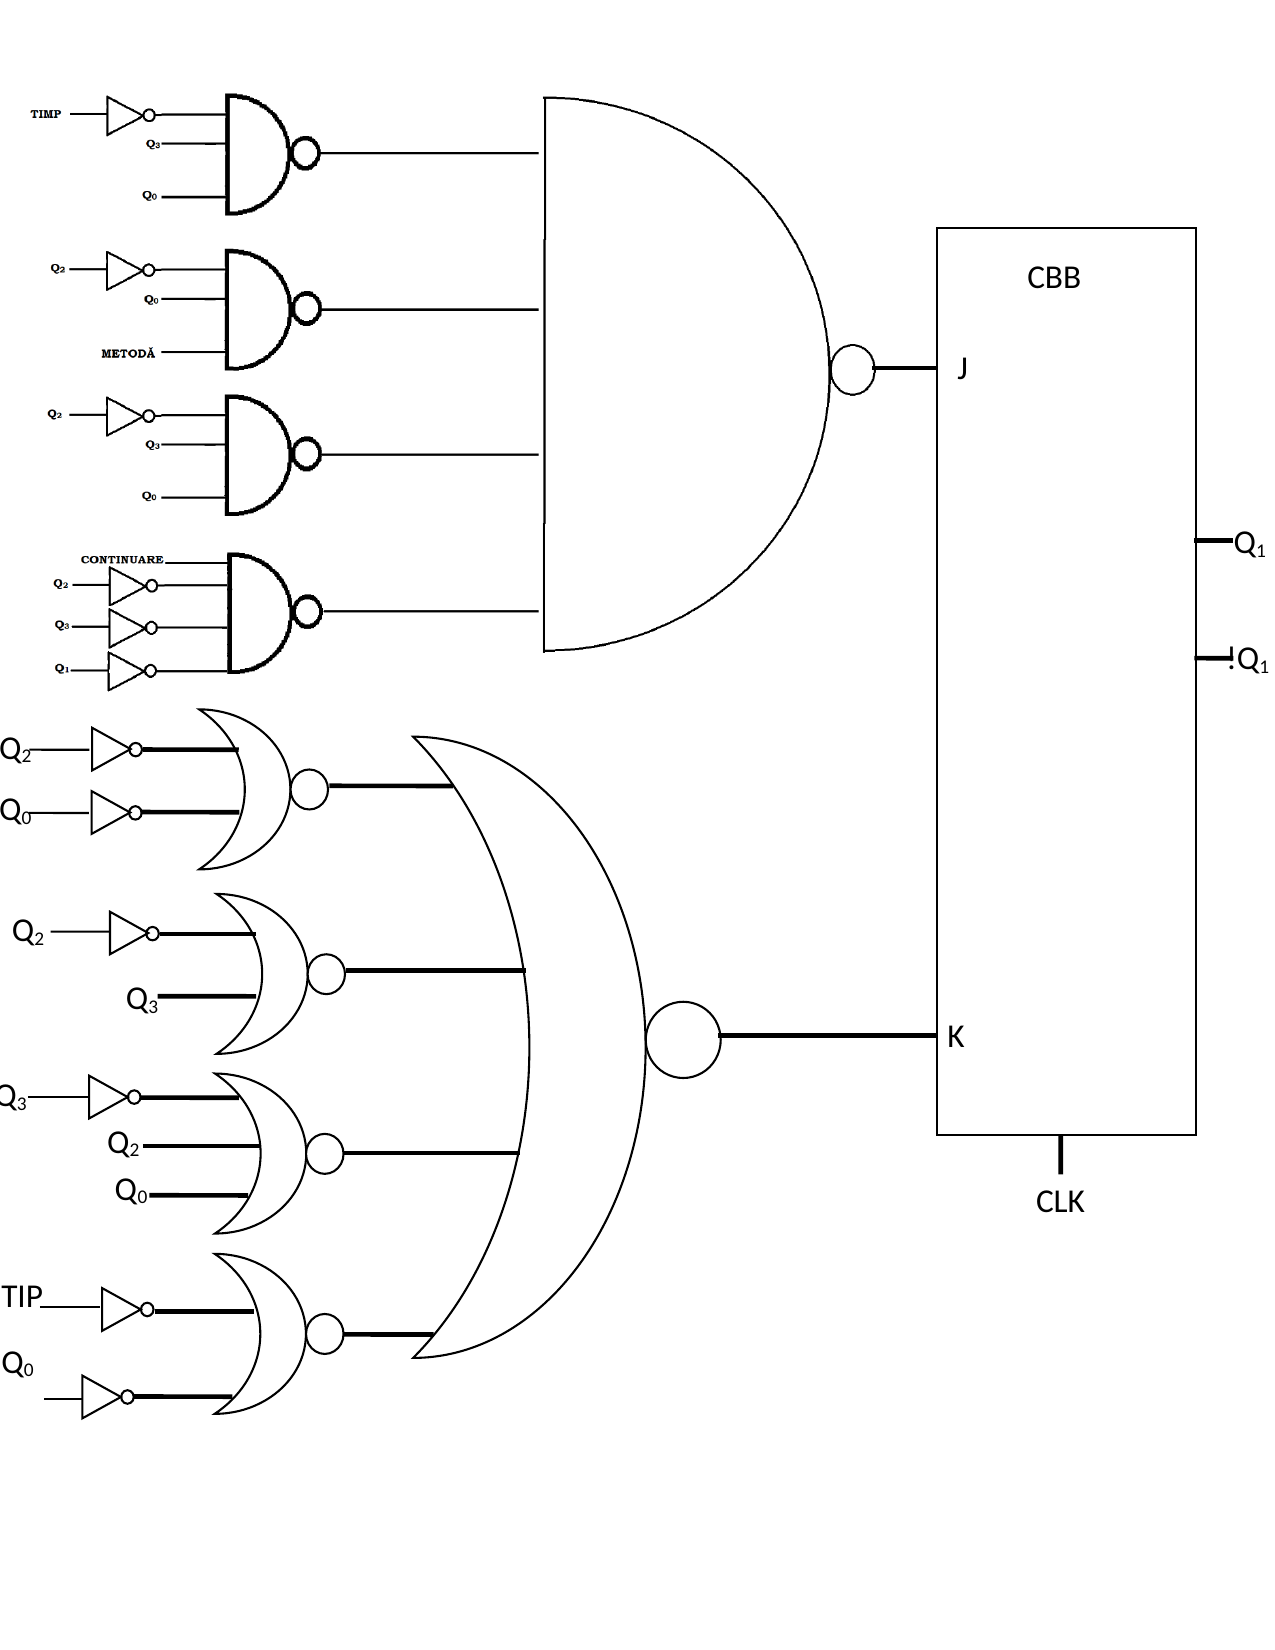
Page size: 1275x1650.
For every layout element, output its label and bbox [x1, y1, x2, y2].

picture [30, 85, 879, 693]
